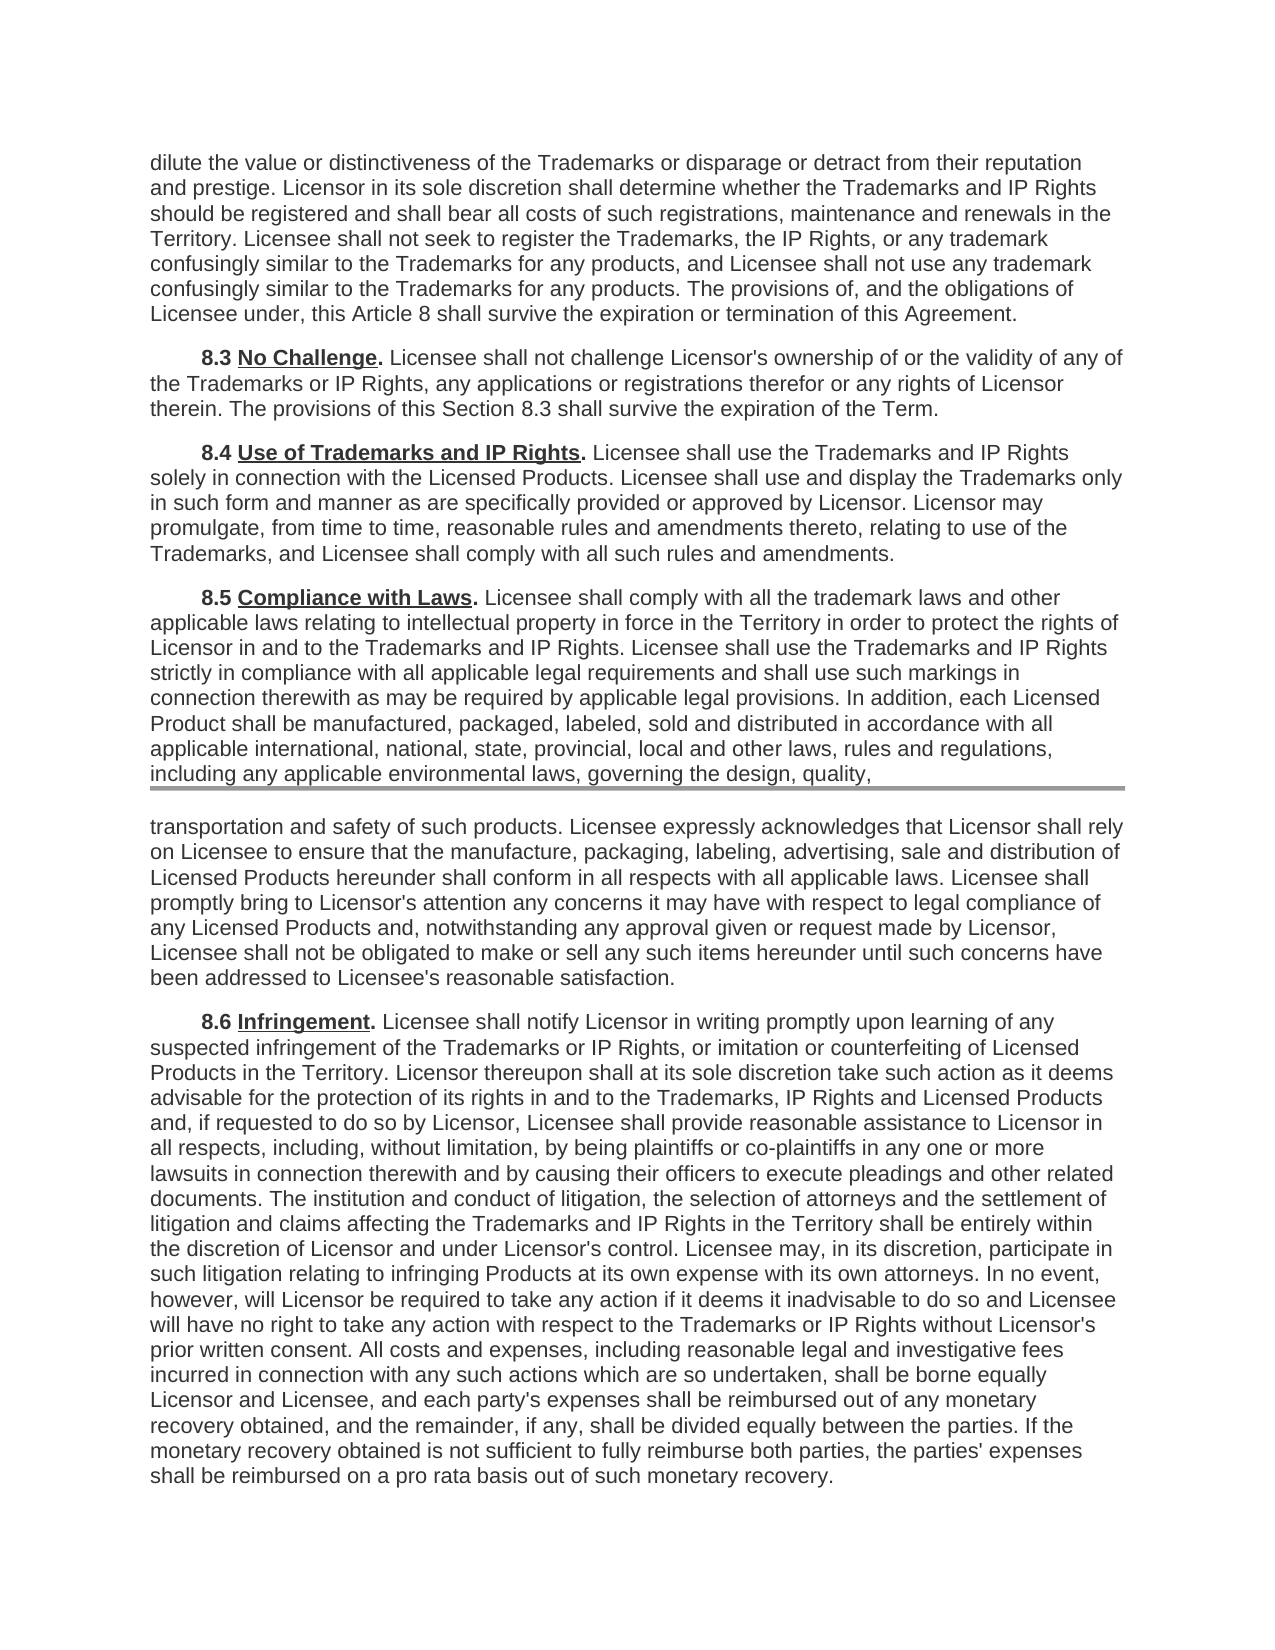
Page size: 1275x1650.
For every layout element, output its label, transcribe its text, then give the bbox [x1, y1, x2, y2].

text 8.5 Compliance with Laws. Licensee shall comply with all the trademark laws and other applicable laws relating to intellectual property in force in the Territory in order to protect the rights of Licensor in and to the Trademarks and IP Rights. Licensee shall use the Trademarks and IP Rights strictly in compliance with all applicable legal requirements and shall use such markings in connection therewith as may be required by applicable legal provisions. In addition, each Licensed Product shall be manufactured, packaged, labeled, sold and distributed in accordance with all applicable international, national, state, provincial, local and other laws, rules and regulations, including any applicable environmental laws, governing the design, quality, [150, 584, 1125, 786]
text 8.3 No Challenge. Licensee shall not challenge Licensor's ownership of or the validity of any of the Trademarks or IP Rights, any applications or registrations therefor or any rights of Licensor therein. The provisions of this Section 8.3 shall survive the expiration of the Term. [150, 345, 1125, 421]
text 8.6 Infringement. Licensee shall notify Licensor in writing promptly upon learning of any suspected infringement of the Trademarks or IP Rights, or imitation or counterfeiting of Licensed Products in the Territory. Licensor thereupon shall at its sole discretion take such action as it deems advisable for the protection of its rights in and to the Trademarks, IP Rights and Licensed Products and, if requested to do so by Licensor, Licensee shall provide reasonable assistance to Licensor in all respects, including, without limitation, by being plaintiffs or co-plaintiffs in any one or more lawsuits in connection therewith and by causing their officers to execute pleadings and other related documents. The institution and conduct of litigation, the selection of attorneys and the settlement of litigation and claims affecting the Trademarks and IP Rights in the Territory shall be entirely within the discretion of Licensor and under Licensor's control. Licensee may, in its discretion, participate in such litigation relating to infringing Products at its own expense with its own attorneys. In no event, however, will Licensor be required to take any action if it deems it inadvisable to do so and Licensee will have no right to take any action with respect to the Trademarks or IP Rights without Licensor's prior written consent. All costs and expenses, including reasonable legal and investigative fees incurred in connection with any such actions which are so undertaken, shall be borne equally Licensor and Licensee, and each party's expenses shall be reimbursed out of any monetary recovery obtained, and the remainder, if any, shall be divided equally between the parties. If the monetary recovery obtained is not sufficient to fully reimburse both parties, the parties' expenses shall be reimbursed on a pro rata basis out of such monetary recovery. [150, 1009, 1125, 1488]
text transportation and safety of such products. Licensee expressly acknowledges that Licensor shall rely on Licensee to ensure that the manufacture, packaging, labeling, advertising, sale and distribution of Licensed Products hereunder shall conform in all respects with all applicable laws. Licensee shall promptly bring to Licensor's attention any concerns it may have with respect to legal compliance of any Licensed Products and, notwithstanding any approval given or request made by Licensor, Licensee shall not be obligated to make or sell any such items hereunder until such concerns have been addressed to Licensee's reasonable satisfaction. [150, 814, 1125, 991]
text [150, 150, 1125, 326]
text 8.4 Use of Trademarks and IP Rights. Licensee shall use the Trademarks and IP Rights solely in connection with the Licensed Products. Licensee shall use and display the Trademarks only in such form and manner as are specifically provided or approved by Licensor. Licensor may promulgate, from time to time, reasonable rules and amendments thereto, relating to use of the Trademarks, and Licensee shall comply with all such rules and amendments. [150, 439, 1125, 566]
